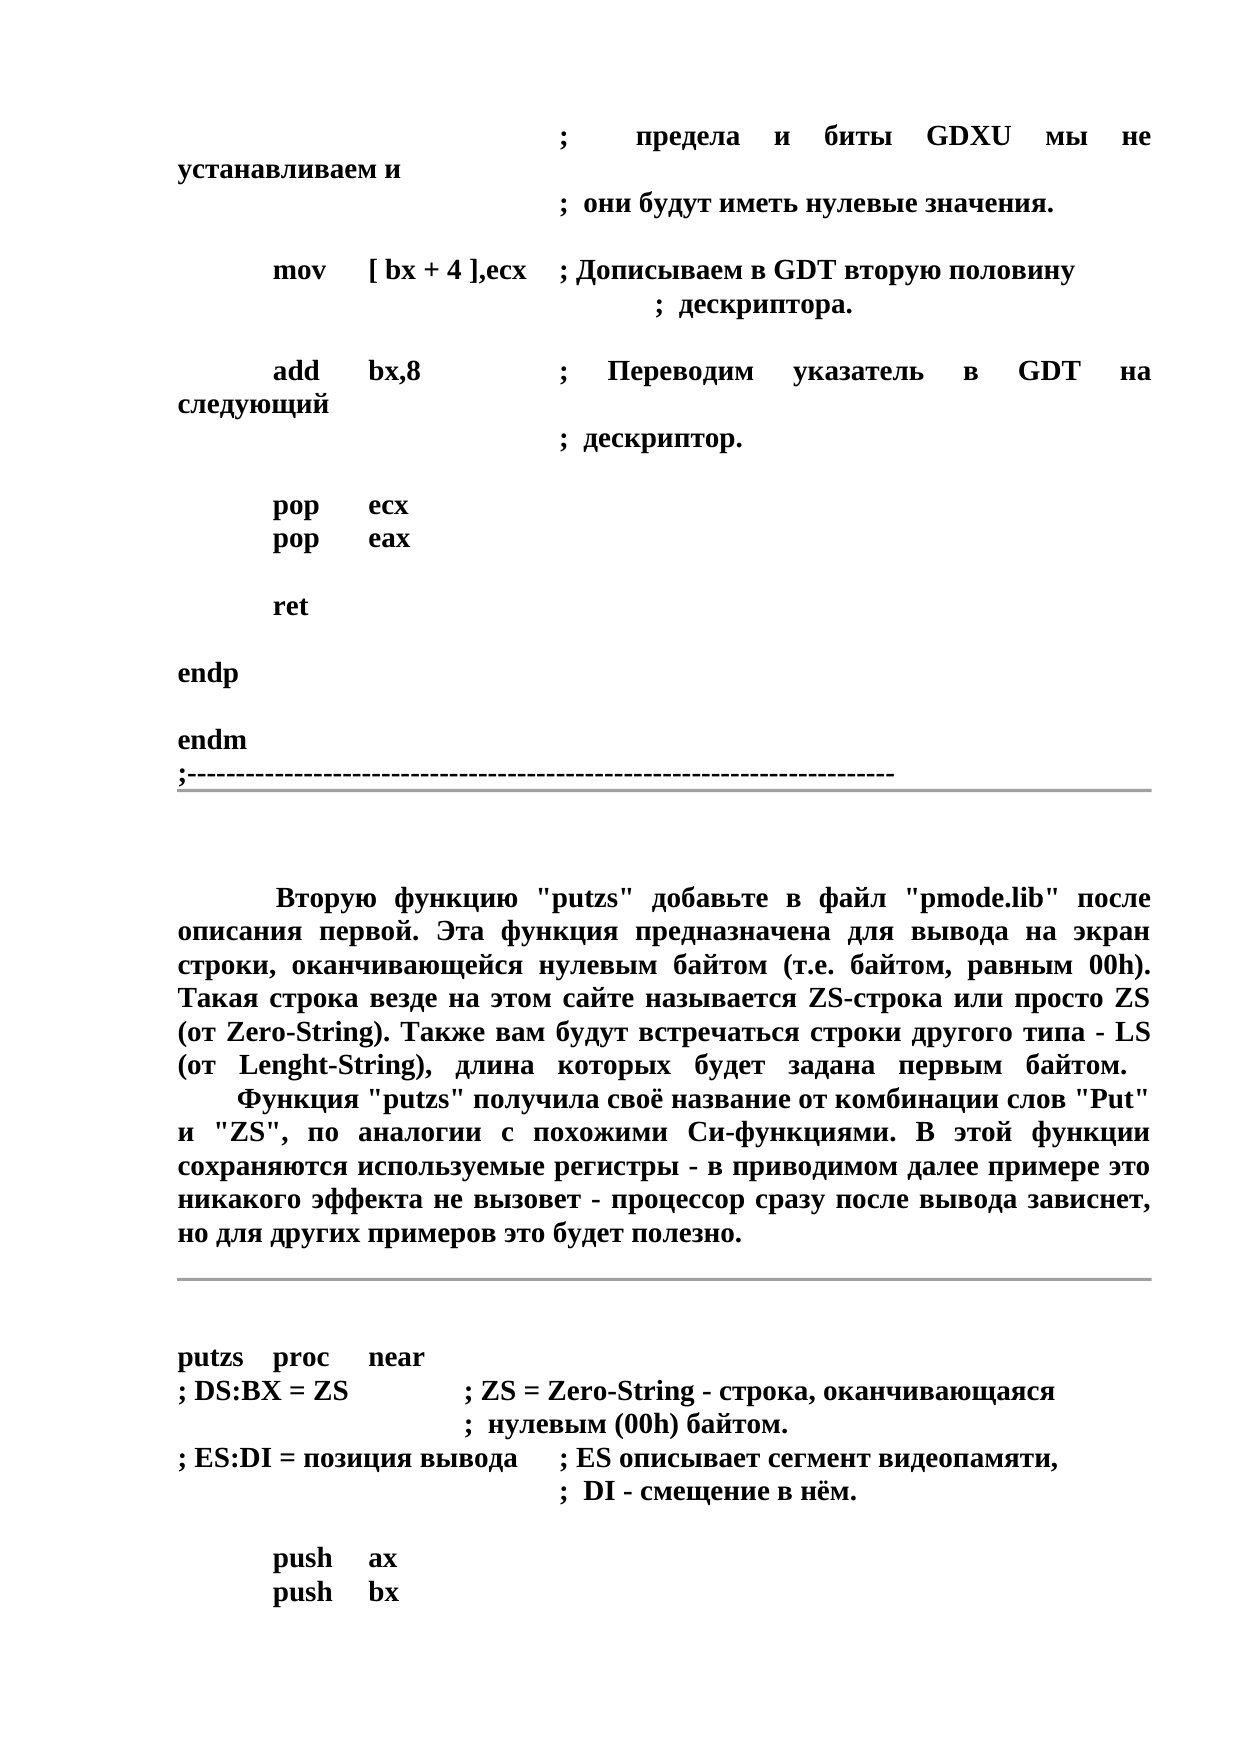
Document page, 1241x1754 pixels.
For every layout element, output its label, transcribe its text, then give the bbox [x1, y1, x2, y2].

text putzs proc near [177, 1339, 1152, 1373]
text push bx [177, 1574, 1152, 1608]
text ; они будут иметь нулевые значения. [177, 185, 1152, 219]
text ret [177, 588, 1152, 621]
text pop ecx [177, 487, 1152, 521]
text add bx,8 ; Переводим указатель в GDT на следующий [177, 353, 1152, 420]
text push ax [177, 1541, 1152, 1574]
text ; DI - смещение в нём. [177, 1473, 1152, 1507]
text ; дескриптор. [177, 420, 1152, 453]
text pop eax [177, 521, 1152, 554]
text Вторую функцию "putzs" добавьте в файл "pmode.lib" после описания первой. Эта функция предназначена для вывода на экран строки, оканчивающейся нулевым байтом (т.е. байтом, равным 00h). Такая строка везде на этом сайте называется ZS-строка или просто ZS (от Zero-String). Также вам будут встречаться строки другого типа - LS (от Lenght-String), длина которых будет задана первым байтом. Функция "putzs" получила своё название от комбинации слов "Put" и "ZS", по аналогии с похожими Си-функциями. В этой функции сохраняются используемые регистры - в приводимом далее примере это никакого эффекта не вызовет - процессор сразу после вывода зависнет, но для других примеров это будет полезно. [177, 880, 1152, 1249]
text ; ES:DI = позиция вывода ; ES описывает сегмент видеопамяти, [177, 1440, 1152, 1473]
text mov [ bx + 4 ],ecx ; Дописываем в GDT вторую половину [177, 252, 1152, 286]
text endp [177, 655, 1152, 688]
text ; нулевым (00h) байтом. [177, 1406, 1152, 1440]
text endm [177, 722, 1152, 755]
text ; DS:BX = ZS ; ZS = Zero-String - строка, оканчивающаяся [177, 1373, 1152, 1406]
text ; дескриптора. [177, 286, 1152, 319]
text ;------------------------------------------------------------------------- [177, 755, 1152, 788]
text ; предела и биты GDXU мы не устанавливаем и [177, 118, 1152, 185]
